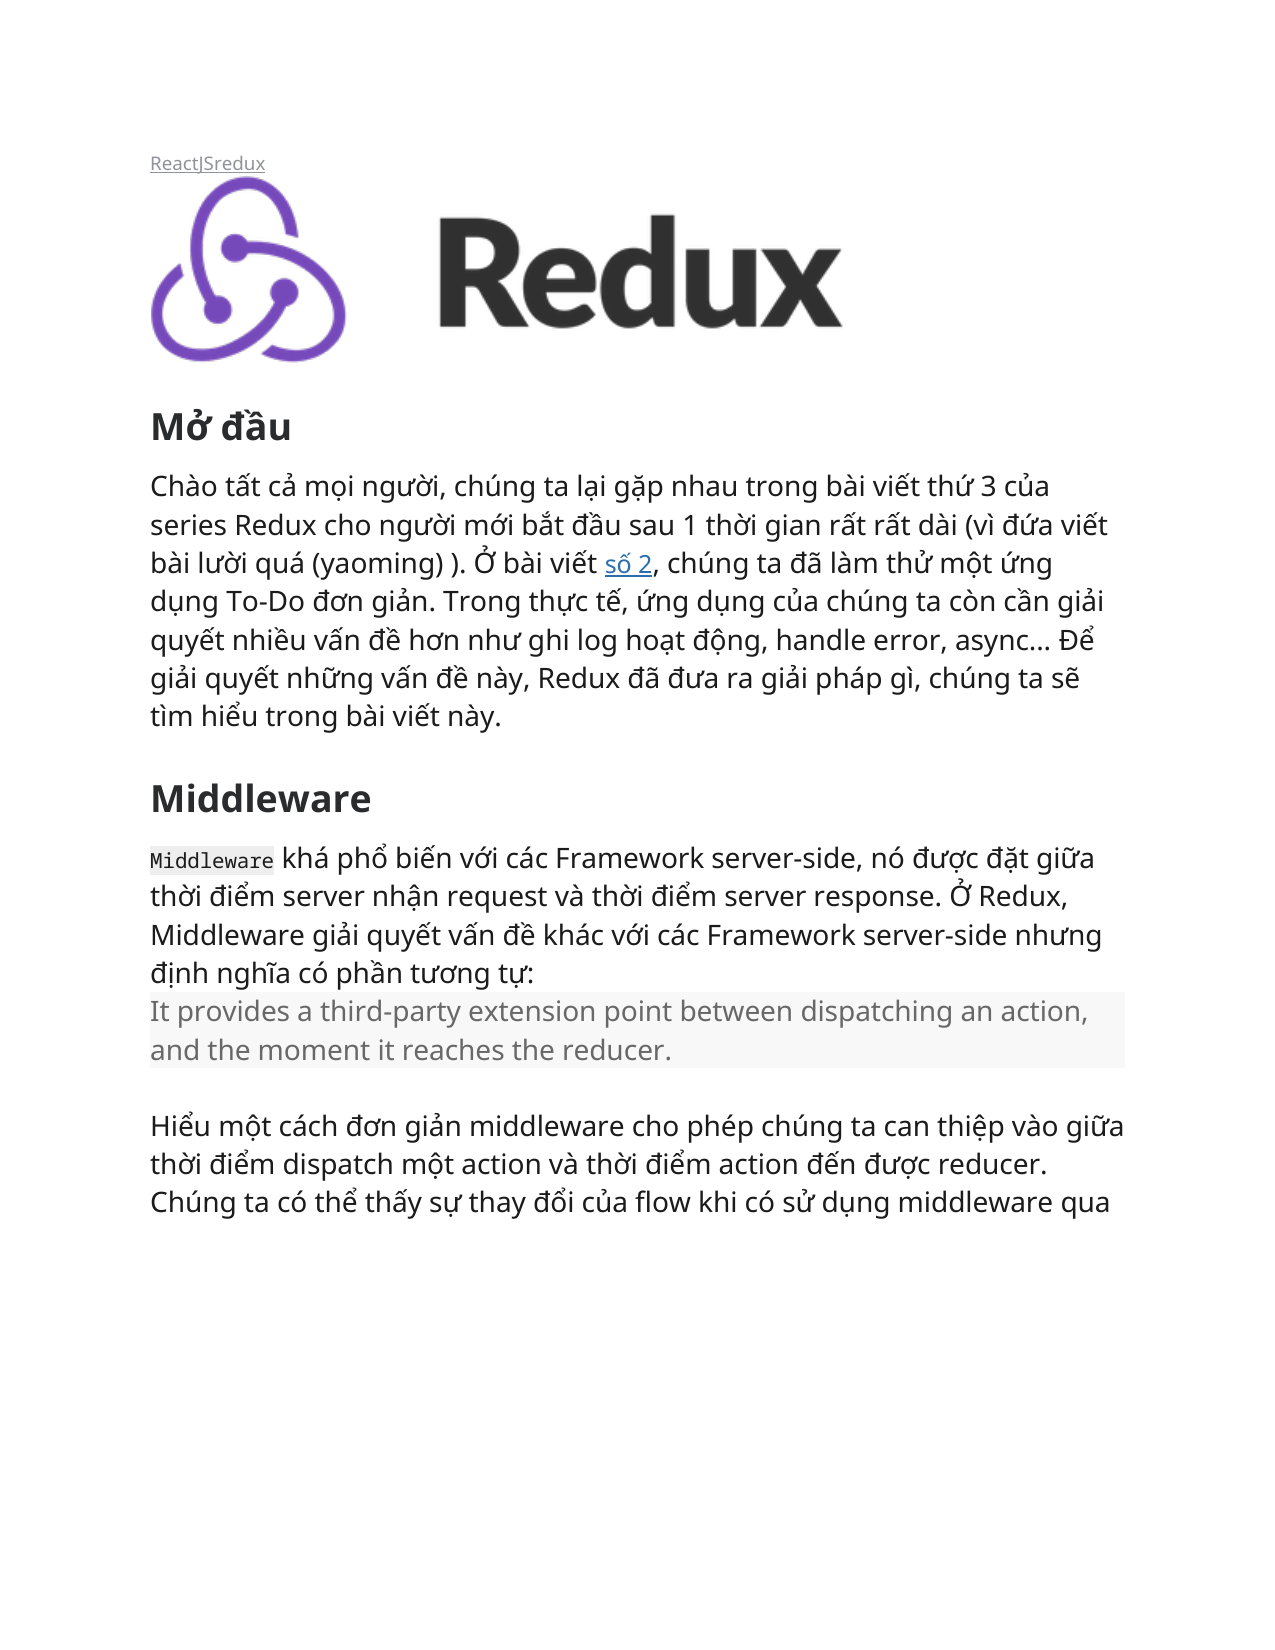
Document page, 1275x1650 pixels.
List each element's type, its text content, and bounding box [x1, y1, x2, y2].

picture [150, 175, 844, 363]
text It provides a third-party extension point between dispatching an action, and the moment it reaches the reducer. [150, 992, 1125, 1068]
text Mở đầu [150, 401, 1125, 452]
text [150, 1106, 1125, 1221]
text Chào tất cả mọi người, chúng ta lại gặp nhau trong bài viết thứ 3 của series Redux cho người mới bắt đầu sau 1 thời gian rất rất dài (vì đứa viết bài lười quá (yaoming) ). Ở bài viết số 2, chúng ta đã làm thử một ứng dụng To-Do đơn giản. Trong thực tế, ứng dụng của chúng ta còn cần giải quyết nhiều vấn đề hơn như ghi log hoạt động, handle error, async... Để giải quyết những vấn đề này, Redux đã đưa ra giải pháp gì, chúng ta sẽ tìm hiểu trong bài viết này. [150, 467, 1125, 735]
text ReactJSredux [150, 150, 1125, 176]
text Middleware [150, 772, 1125, 823]
text Middleware khá phổ biến với các Framework server-side, nó được đặt giữa thời điểm server nhận request và thời điểm server response. Ở Redux, Middleware giải quyết vấn đề khác với các Framework server-side nhưng định nghĩa có phần tương tự: [150, 838, 1125, 992]
